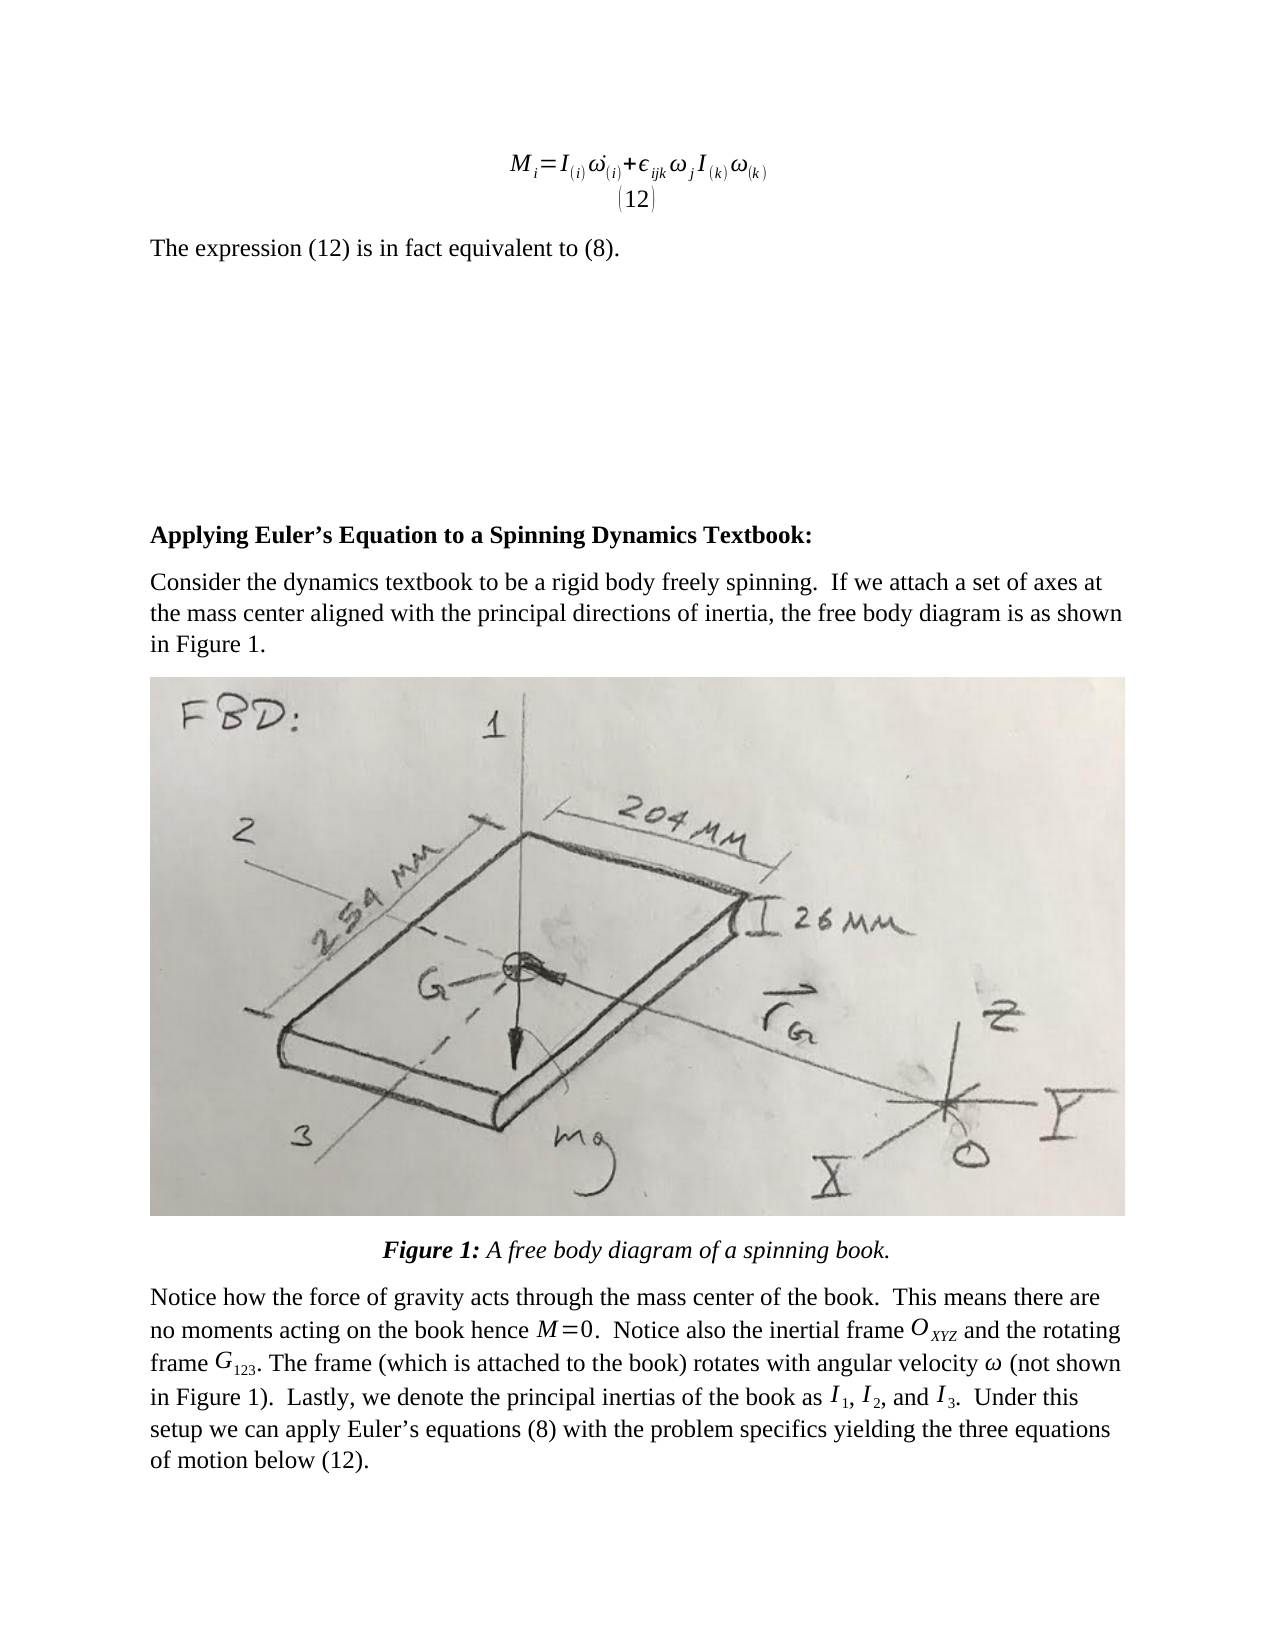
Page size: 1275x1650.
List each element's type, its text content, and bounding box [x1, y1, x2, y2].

text The expression (12) is in fact equivalent to (8). [150, 233, 1125, 262]
picture [150, 677, 1125, 1216]
text Notice how the force of gravity acts through the mass center of the book. This means there are no moments acting on the book hence . Notice also the inertial frame and the rotating frame . The frame (which is attached to the book) rotates with angular velocity (not shown in Figure 1). Lastly, we denote the principal inertias of the book as , , and . Under this setup we can apply Euler’s equations (8) with the problem specifics yielding the three equations of motion below (12). [150, 1282, 1125, 1474]
text Applying Euler’s Equation to a Spinning Dynamics Textbook: [150, 520, 1125, 548]
text Figure 1: A free body diagram of a spinning book. [150, 1235, 1125, 1263]
text Consider the dynamics textbook to be a rigid body freely spinning. If we attach a set of axes at the mass center aligned with the principal directions of inertia, the free body diagram is as shown in Figure 1. [150, 567, 1125, 658]
